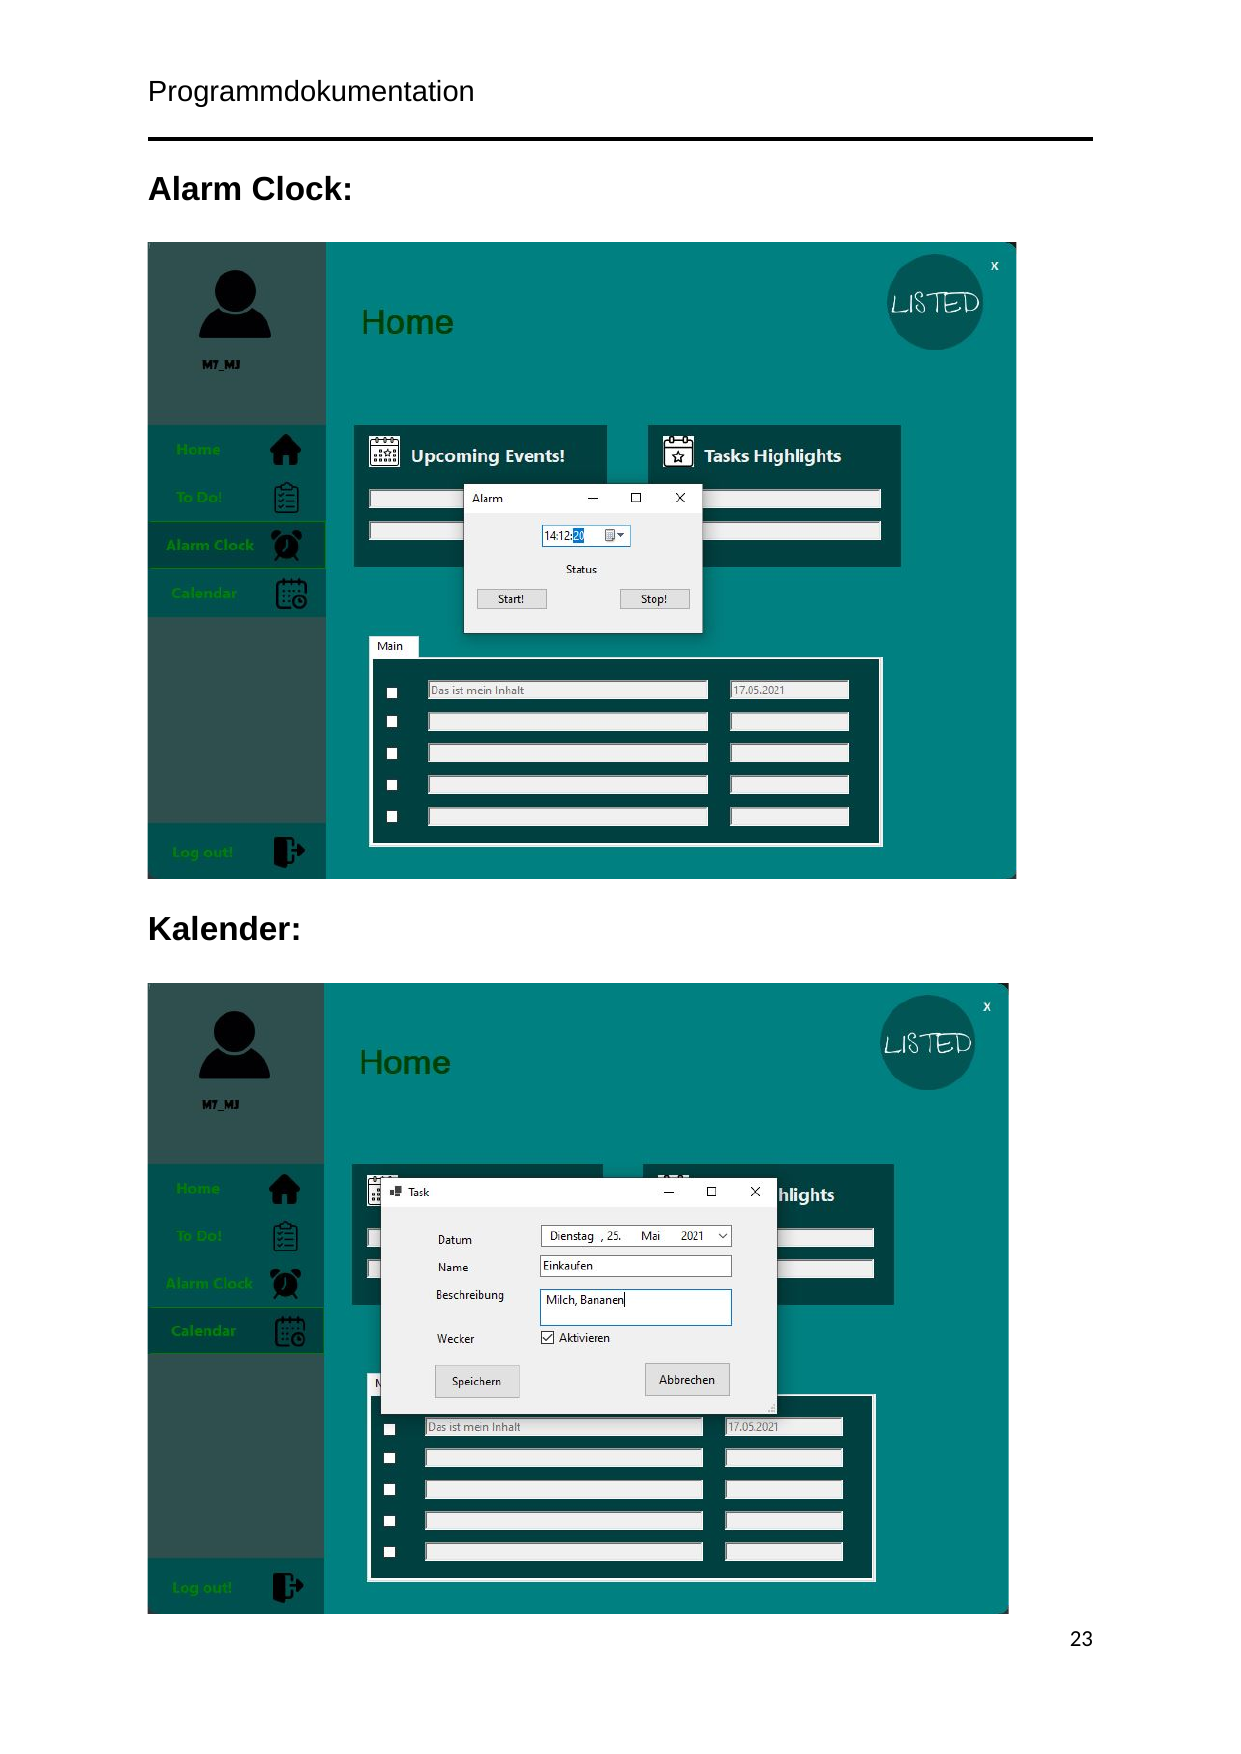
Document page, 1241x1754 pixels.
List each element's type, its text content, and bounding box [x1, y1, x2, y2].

text Alarm Clock: [148, 168, 1093, 207]
text Kalender: [148, 909, 1093, 948]
picture [147, 242, 1017, 879]
picture [147, 983, 1009, 1614]
